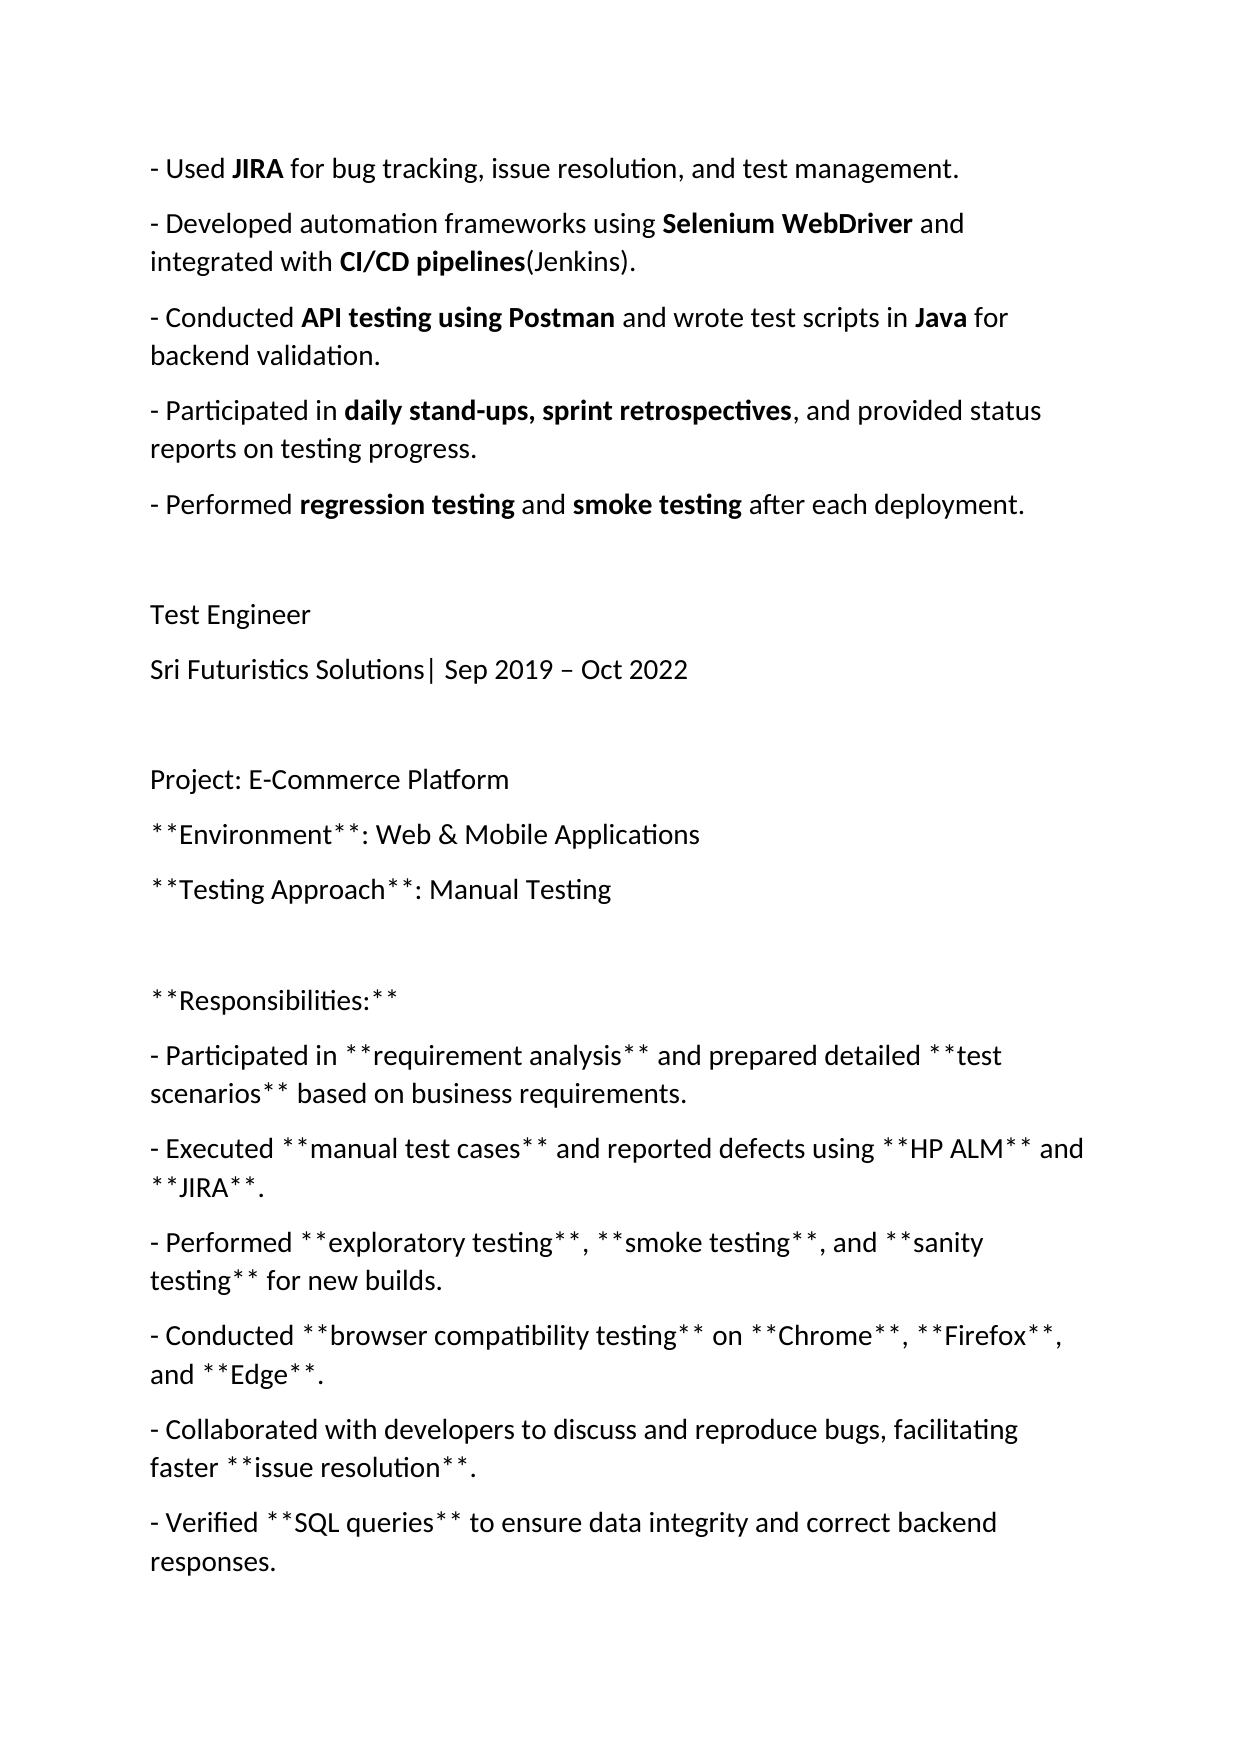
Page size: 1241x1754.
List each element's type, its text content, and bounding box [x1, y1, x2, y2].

text - Collaborated with developers to discuss and reproduce bugs, facilitating faster **issue resolution**. [150, 1411, 1090, 1485]
text - Performed **exploratory testing**, **smoke testing**, and **sanity testing** for new builds. [150, 1224, 1090, 1298]
text - Developed automation frameworks using Selenium WebDriver and integrated with CI/CD pipelines(Jenkins). [150, 205, 1090, 279]
text Sri Futuristics Solutions| Sep 2019 – Oct 2022 [150, 651, 1090, 687]
text - Executed **manual test cases** and reported defects using **HP ALM** and **JIRA**. [150, 1130, 1090, 1204]
text Project: E-Commerce Platform [150, 761, 1090, 797]
text - Performed regression testing and smoke testing after each deployment. [150, 486, 1090, 521]
text **Testing Approach**: Manual Testing [150, 871, 1090, 907]
text - Participated in **requirement analysis** and prepared detailed **test scenarios** based on business requirements. [150, 1037, 1090, 1111]
text - Conducted **browser compatibility testing** on **Chrome**, **Firefox**, and **Edge**. [150, 1317, 1090, 1391]
text - Participated in daily stand-ups, sprint retrospectives, and provided status reports on testing progress. [150, 392, 1090, 466]
text **Responsibilities:** [150, 982, 1090, 1017]
text **Environment**: Web & Mobile Applications [150, 816, 1090, 852]
text - Verified **SQL queries** to ensure data integrity and correct backend responses. [150, 1504, 1090, 1578]
text - Used JIRA for bug tracking, issue resolution, and test management. [150, 150, 1090, 186]
text Test Engineer [150, 596, 1090, 632]
text - Conducted API testing using Postman and wrote test scripts in Java for backend validation. [150, 299, 1090, 373]
